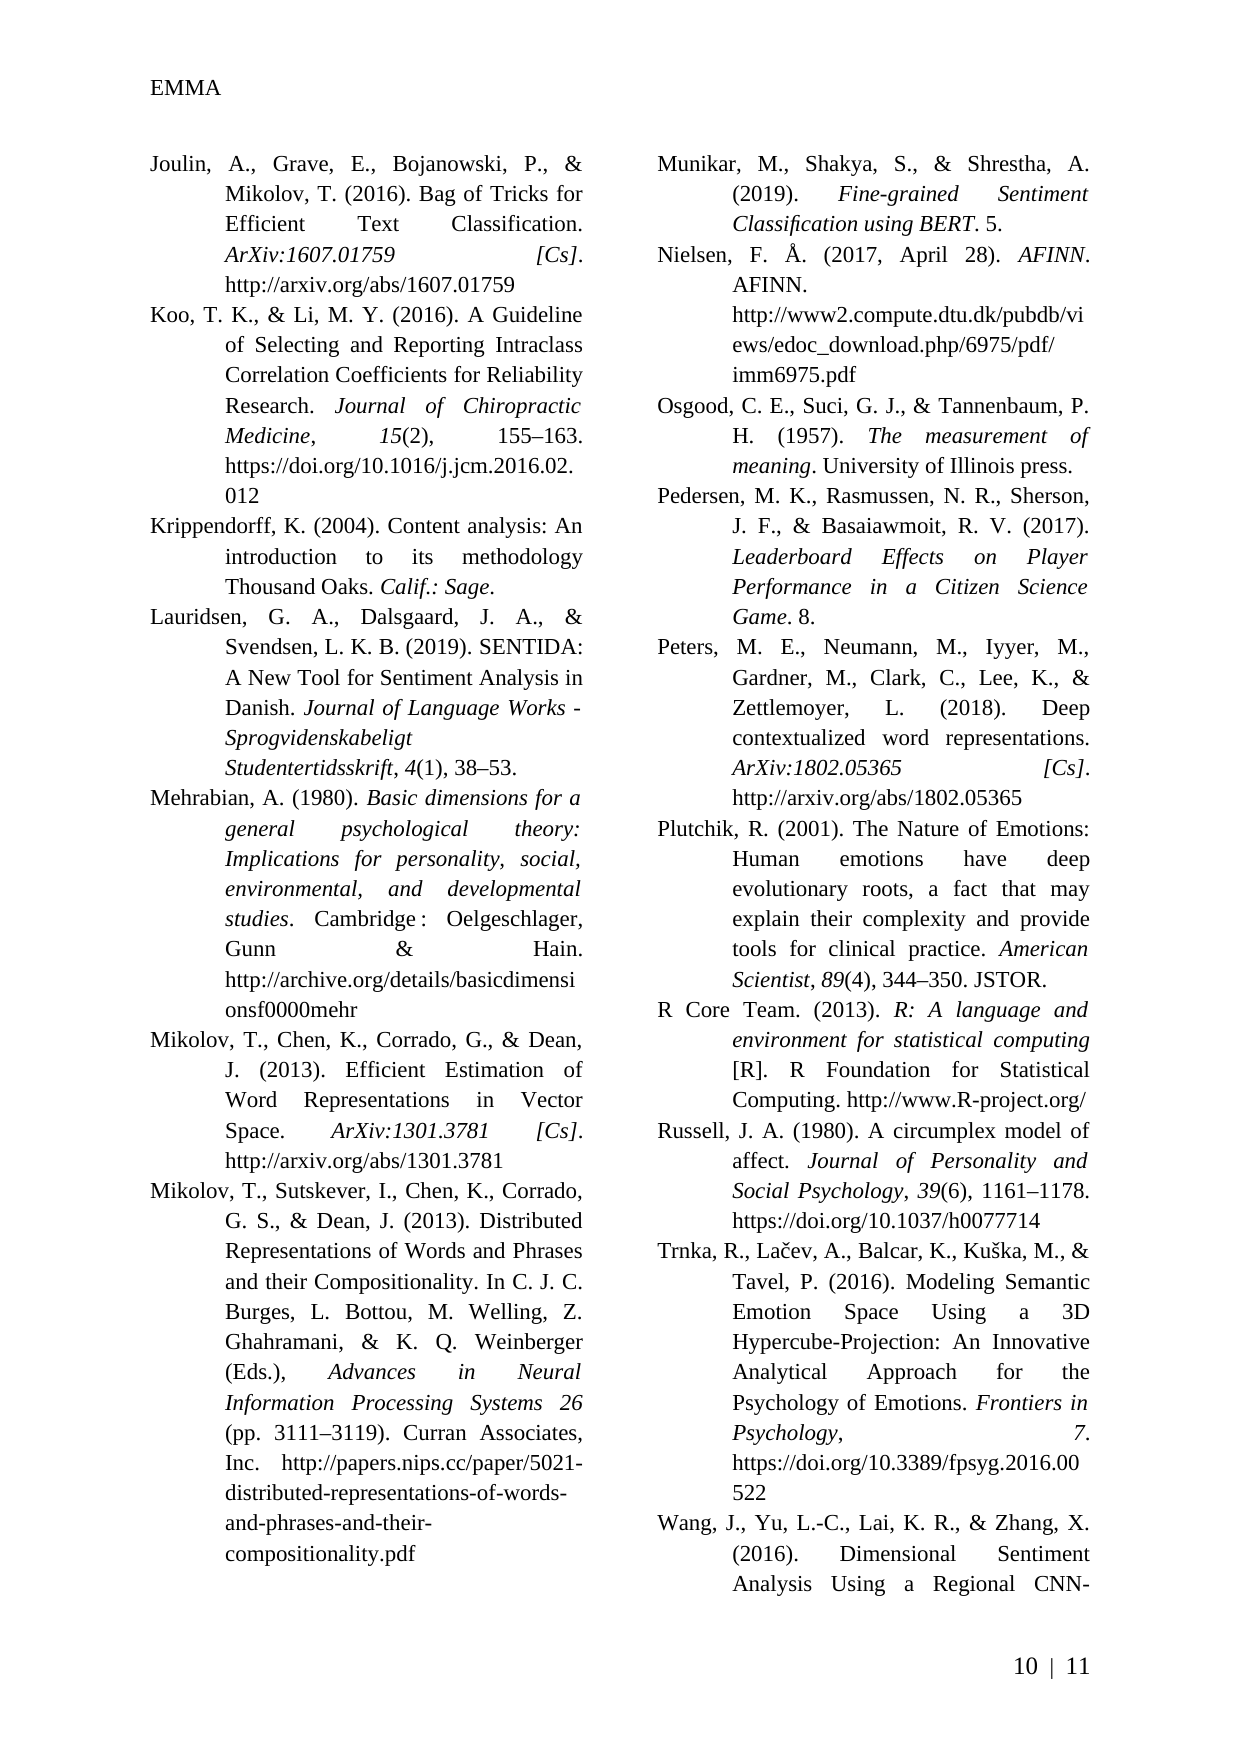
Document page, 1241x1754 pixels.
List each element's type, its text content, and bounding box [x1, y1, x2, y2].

text Mikolov, T., Chen, K., Corrado, G., & Dean, J. (2013). Efficient Estimation of Word Representations in Vector Space. ArXiv:1301.3781 [Cs]. http://arxiv.org/abs/1301.3781 [150, 1026, 583, 1173]
text Koo, T. K., & Li, M. Y. (2016). A Guideline of Selecting and Reporting Intraclass Correlation Coefficients for Reliability Research. Journal of Chiropractic Medicine, 15(2), 155–163. https://doi.org/10.1016/j.jcm.2016.02.012 [150, 301, 583, 509]
text Plutchik, R. (2001). The Nature of Emotions: Human emotions have deep evolutionary roots, a fact that may explain their complexity and provide tools for clinical practice. American Scientist, 89(4), 344–350. JSTOR. [657, 814, 1090, 992]
text Mehrabian, A. (1980). Basic dimensions for a general psychological theory: Implications for personality, social, environmental, and developmental studies. Cambridge : Oelgeschlager, Gunn & Hain. http://archive.org/details/basicdimensionsf0000mehr [150, 784, 583, 1022]
text R Core Team. (2013). R: A language and environment for statistical computing [R]. R Foundation for Statistical Computing. http://www.R-project.org/ [657, 996, 1090, 1113]
text Peters, M. E., Neumann, M., Iyyer, M., Gardner, M., Clark, C., Lee, K., & Zettlemoyer, L. (2018). Deep contextualized word representations. ArXiv:1802.05365 [Cs]. http://arxiv.org/abs/1802.05365 [657, 633, 1090, 811]
text Lauridsen, G. A., Dalsgaard, J. A., & Svendsen, L. K. B. (2019). SENTIDA: A New Tool for Sentiment Analysis in Danish. Journal of Language Works - Sprogvidenskabeligt Studentertidsskrift, 4(1), 38–53. [150, 603, 583, 781]
text Krippendorff, K. (2004). Content analysis: An introduction to its methodology Thousand Oaks. Calif.: Sage. [150, 512, 583, 599]
text Pedersen, M. K., Rasmussen, N. R., Sherson, J. F., & Basaiawmoit, R. V. (2017). Leaderboard Effects on Player Performance in a Citizen Science Game. 8. [657, 482, 1090, 629]
text Trnka, R., Lačev, A., Balcar, K., Kuška, M., & Tavel, P. (2016). Modeling Semantic Emotion Space Using a 3D Hypercube-Projection: An Innovative Analytical Approach for the Psychology of Emotions. Frontiers in Psychology, 7. https://doi.org/10.3389/fpsyg.2016.00522 [657, 1237, 1090, 1506]
text Joulin, A., Grave, E., Bojanowski, P., & Mikolov, T. (2016). Bag of Tricks for Efficient Text Classification. ArXiv:1607.01759 [Cs]. http://arxiv.org/abs/1607.01759 [150, 150, 583, 297]
text Munikar, M., Shakya, S., & Shrestha, A. (2019). Fine-grained Sentiment Classiﬁcation using BERT. 5. [657, 150, 1090, 237]
text Nielsen, F. Å. (2017, April 28). AFINN. AFINN. http://www2.compute.dtu.dk/pubdb/views/edoc_download.php/6975/pdf/imm6975.pdf [657, 241, 1090, 388]
text Russell, J. A. (1980). A circumplex model of affect. Journal of Personality and Social Psychology, 39(6), 1161–1178. https://doi.org/10.1037/h0077714 [657, 1117, 1090, 1234]
text Mikolov, T., Sutskever, I., Chen, K., Corrado, G. S., & Dean, J. (2013). Distributed Representations of Words and Phrases and their Compositionality. In C. J. C. Burges, L. Bottou, M. Welling, Z. Ghahramani, & K. Q. Weinberger (Eds.), Advances in Neural Information Processing Systems 26 (pp. 3111–3119). Curran Associates, Inc. http://papers.nips.cc/paper/5021-distributed-representations-of-words-and-phrases-and-their-compositionality.pdf [150, 1177, 583, 1566]
text Osgood, C. E., Suci, G. J., & Tannenbaum, P. H. (1957). The measurement of meaning. University of Illinois press. [657, 392, 1090, 478]
